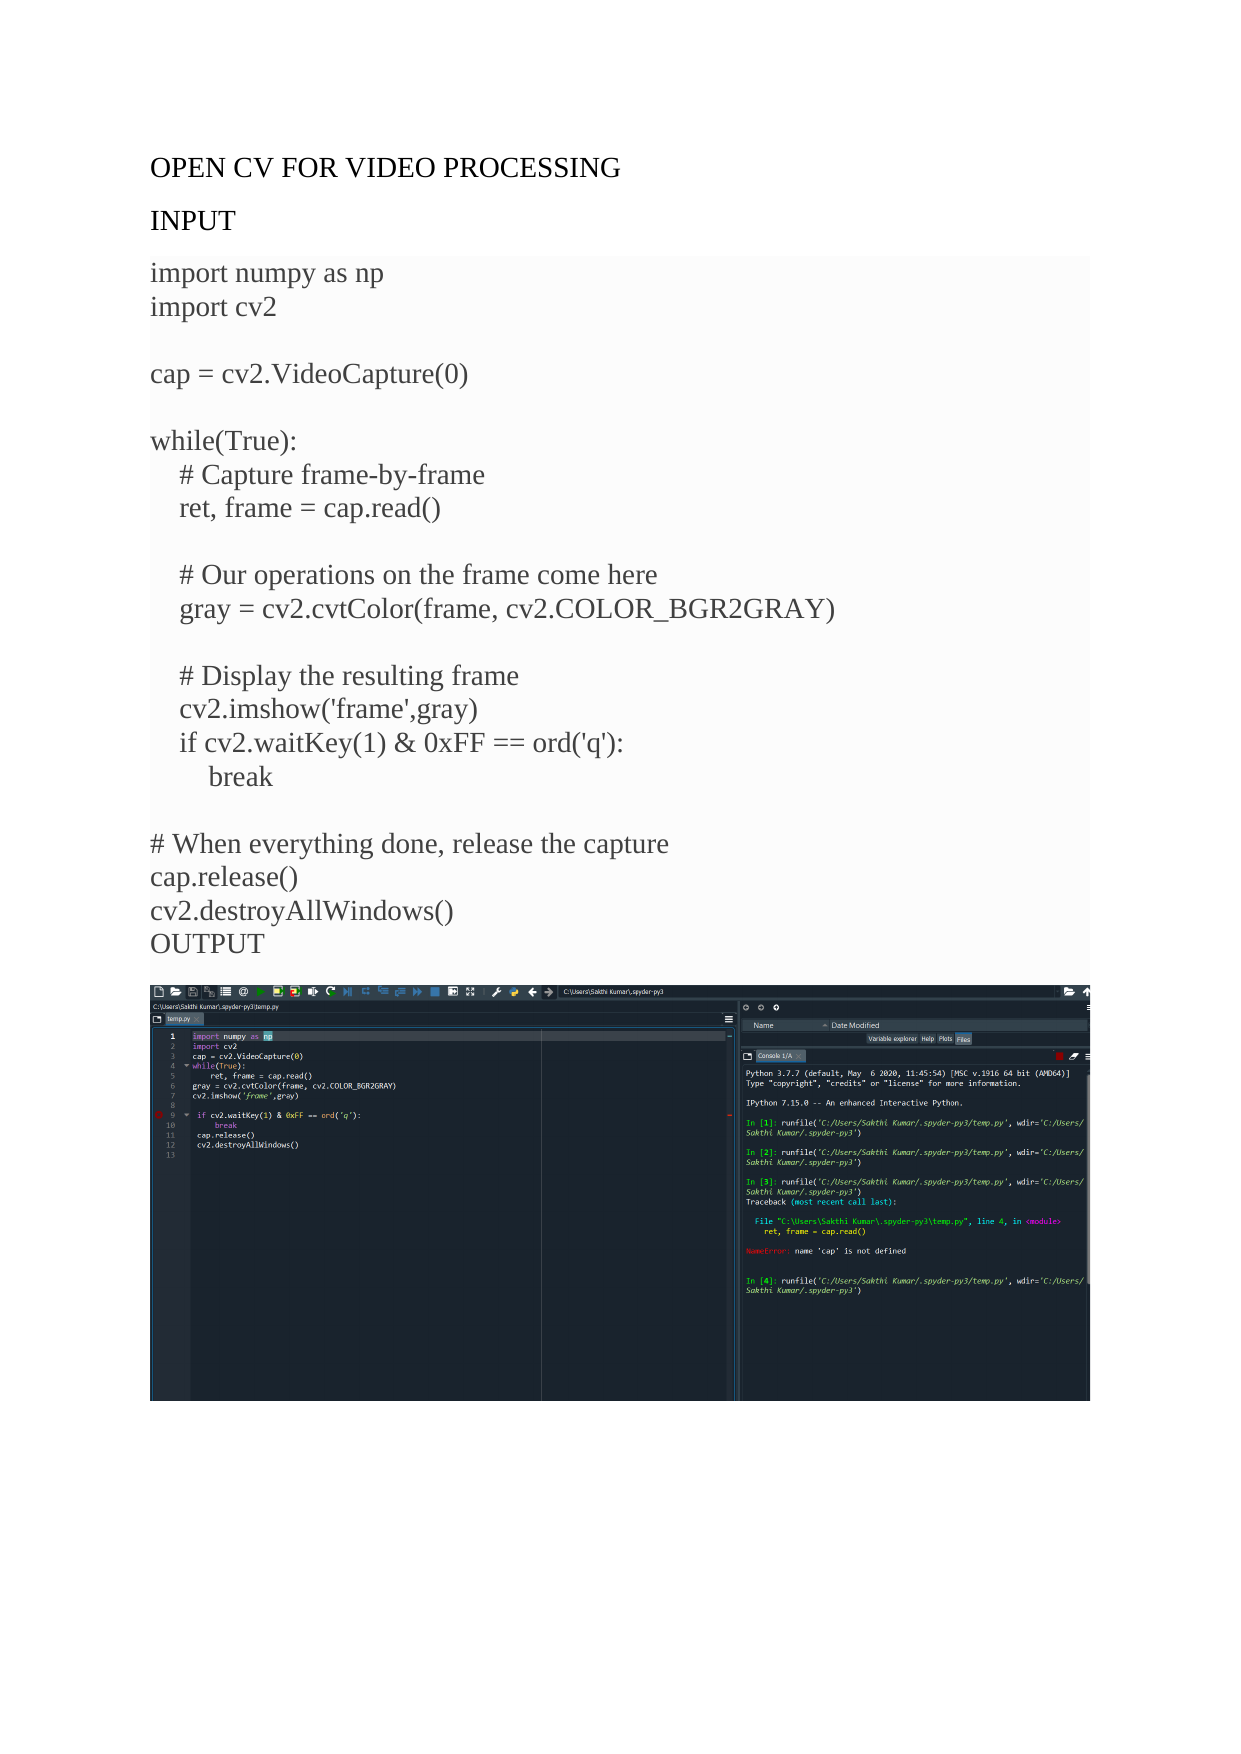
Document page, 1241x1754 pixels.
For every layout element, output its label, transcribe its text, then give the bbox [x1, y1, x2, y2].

text cv2.destroyAllWindows() [150, 893, 1090, 926]
text cap = cv2.VideoCapture(0) [150, 356, 1090, 390]
text # Capture frame-by-frame [150, 457, 1090, 490]
text if cv2.waitKey(1) & 0xFF == ord('q'): [150, 725, 1090, 759]
text # When everything done, release the capture [150, 826, 1090, 859]
text gray = cv2.cvtColor(frame, cv2.COLOR_BGR2GRAY) [150, 591, 1090, 624]
text # Our operations on the frame come here [150, 557, 1090, 591]
text ret, frame = cap.read() [150, 490, 1090, 524]
text while(True): [150, 423, 1090, 457]
text cv2.imshow('frame',gray) [150, 692, 1090, 725]
text import cv2 [150, 289, 1090, 323]
text INPUT [150, 203, 1090, 236]
text OPEN CV FOR VIDEO PROCESSING [150, 150, 1090, 183]
text OUTPUT [150, 926, 1090, 960]
picture [150, 985, 1091, 1401]
text import numpy as np [150, 256, 1090, 289]
text cap.release() [150, 859, 1090, 893]
text break [150, 759, 1090, 792]
text # Display the resulting frame [150, 658, 1090, 692]
